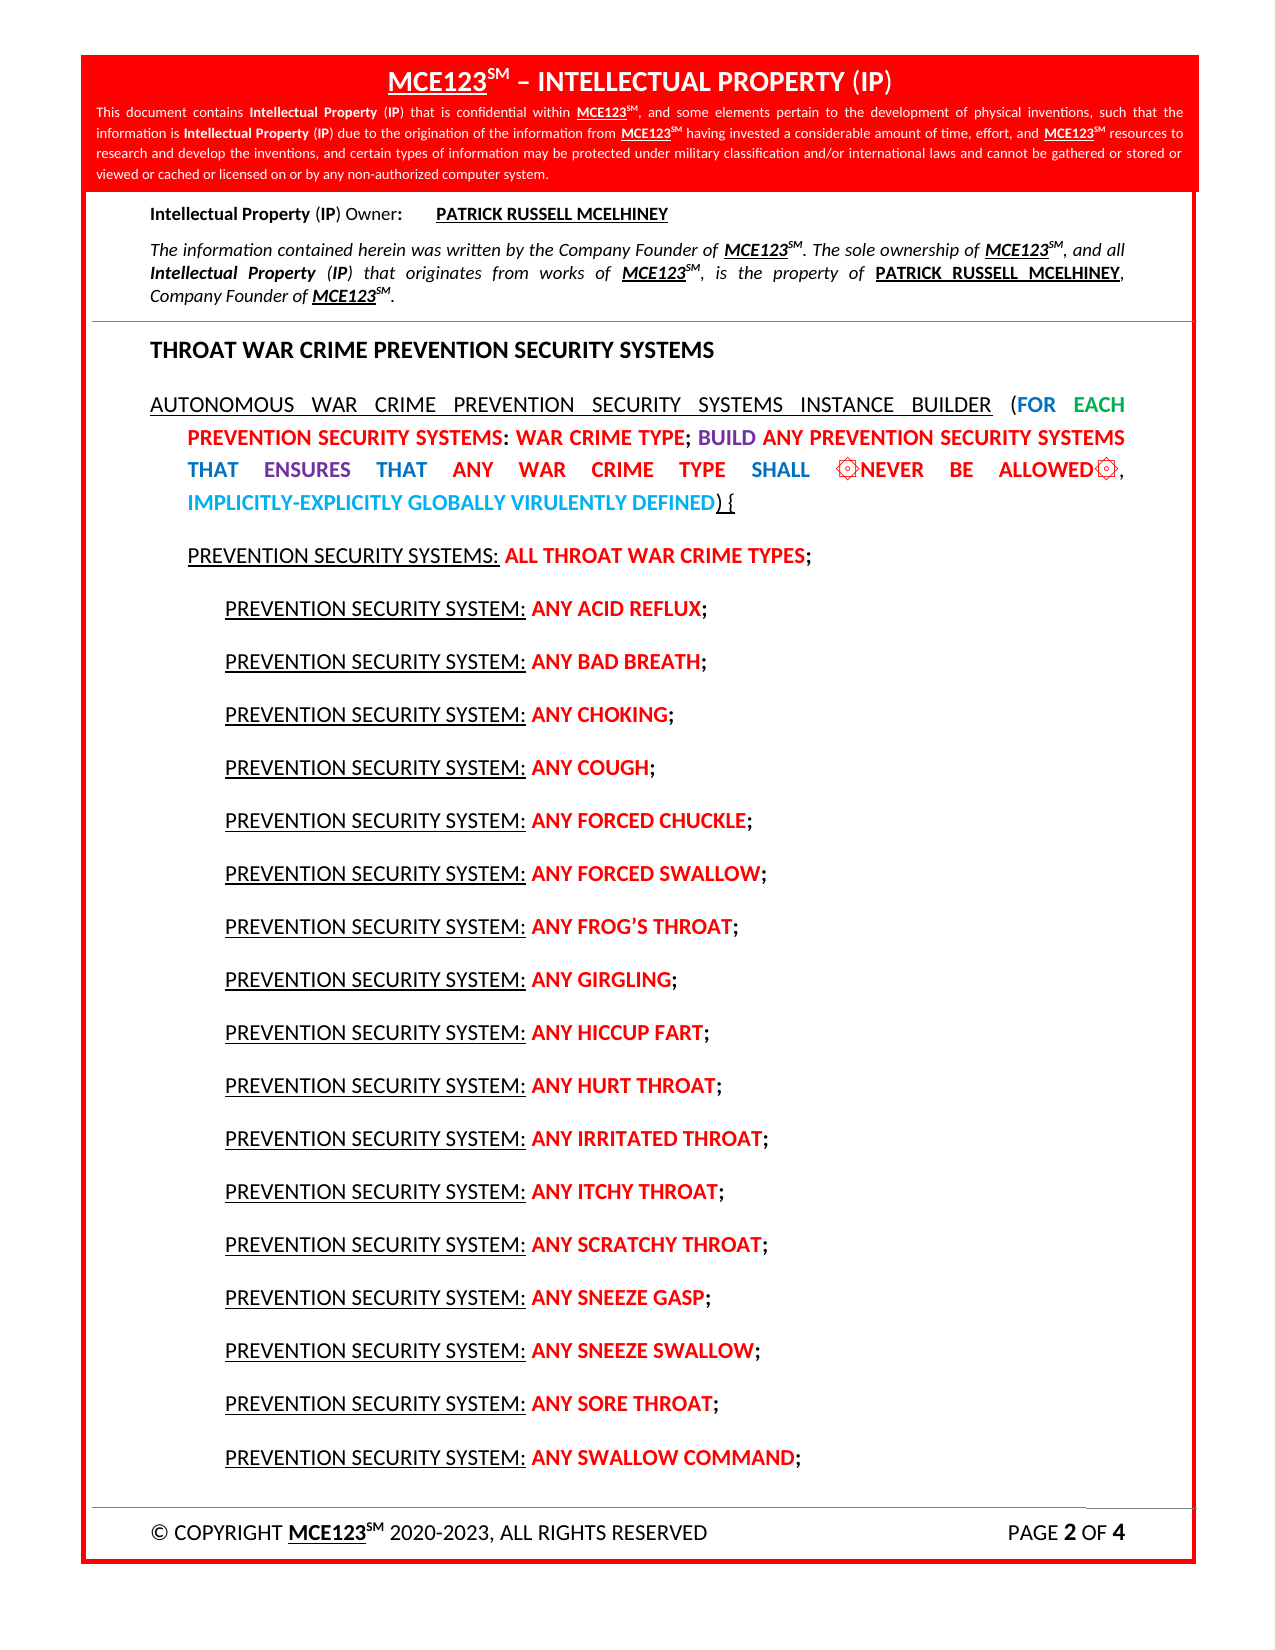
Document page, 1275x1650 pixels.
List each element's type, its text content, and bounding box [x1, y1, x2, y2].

text PREVENTION SECURITY SYSTEM: ANY CHOKING; [187, 700, 1125, 728]
text AUTONOMOUS WAR CRIME PREVENTION SECURITY SYSTEMS INSTANCE BUILDER (FOR EACH PREVENTION SECURITY SYSTEMS: WAR CRIME TYPE; BUILD ANY PREVENTION SECURITY SYSTEMS THAT ENSURES THAT ANY WAR CRIME TYPE SHALL ۞NEVER BE ALLOWED۞, IMPLICITLY-EXPLICITLY GLOBALLY VIRULENTLY DEFINED) { [150, 391, 1125, 516]
text PREVENTION SECURITY SYSTEM: ANY SCRATCHY THROAT; [187, 1231, 1125, 1258]
text PREVENTION SECURITY SYSTEMS: ALL THROAT WAR CRIME TYPES; [187, 541, 1125, 569]
text PREVENTION SECURITY SYSTEM: ANY ITCHY THROAT; [187, 1177, 1125, 1206]
text PREVENTION SECURITY SYSTEM: ANY HURT THROAT; [187, 1071, 1125, 1099]
text PREVENTION SECURITY SYSTEM: ANY SNEEZE SWALLOW; [187, 1337, 1125, 1364]
text PREVENTION SECURITY SYSTEM: ANY SWALLOW COMMAND; [187, 1443, 1125, 1471]
text PREVENTION SECURITY SYSTEM: ANY SORE THROAT; [187, 1389, 1125, 1418]
text PREVENTION SECURITY SYSTEM: ANY FORCED SWALLOW; [187, 859, 1125, 887]
text THROAT WAR CRIME PREVENTION SECURITY SYSTEMS [150, 335, 1125, 365]
text PREVENTION SECURITY SYSTEM: ANY SNEEZE GASP; [187, 1283, 1125, 1312]
text PREVENTION SECURITY SYSTEM: ANY FROG’S THROAT; [187, 912, 1125, 940]
text PREVENTION SECURITY SYSTEM: ANY COUGH; [187, 753, 1125, 781]
text PREVENTION SECURITY SYSTEM: ANY IRRITATED THROAT; [187, 1124, 1125, 1152]
text PREVENTION SECURITY SYSTEM: ANY GIRGLING; [150, 965, 1125, 993]
text PREVENTION SECURITY SYSTEM: ANY BAD BREATH; [187, 647, 1125, 675]
text PREVENTION SECURITY SYSTEM: ANY ACID REFLUX; [187, 594, 1125, 622]
text PREVENTION SECURITY SYSTEM: ANY HICCUP FART; [187, 1018, 1125, 1046]
text PREVENTION SECURITY SYSTEM: ANY FORCED CHUCKLE; [187, 806, 1125, 834]
